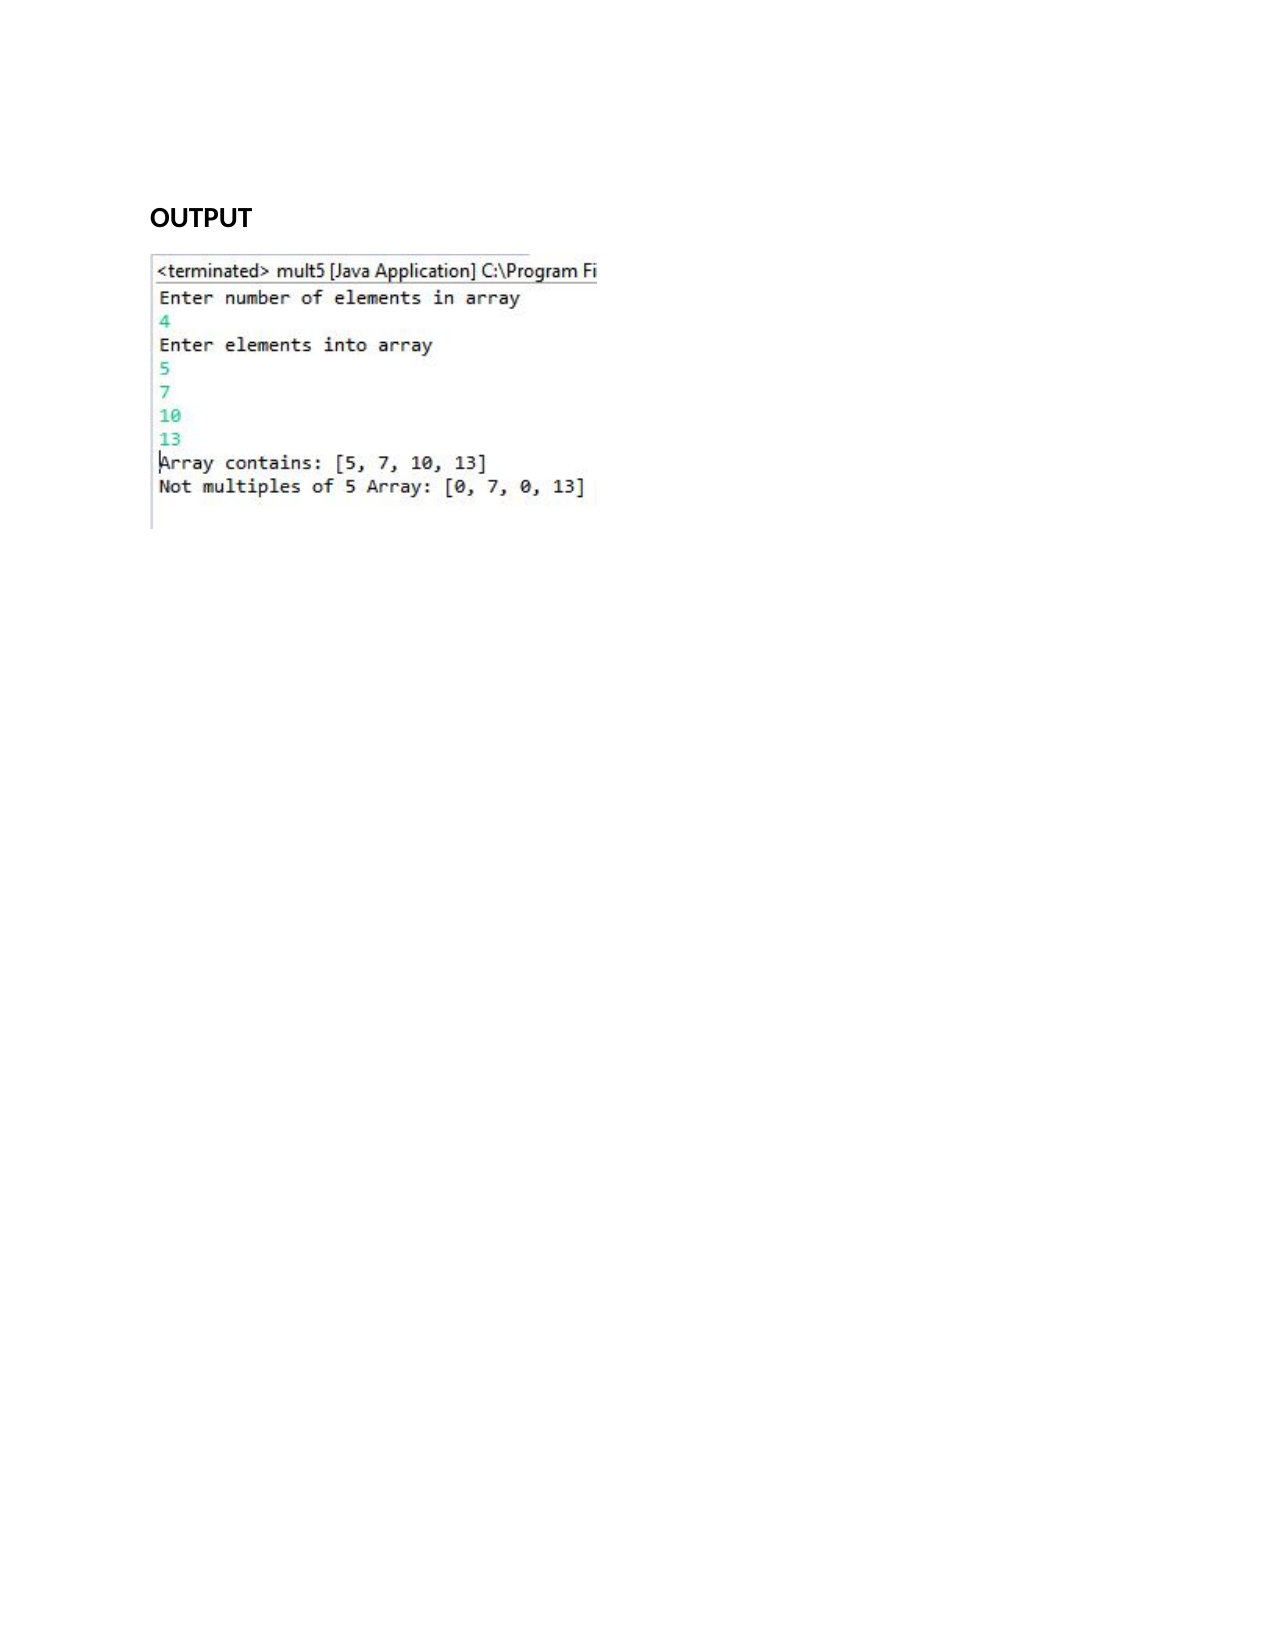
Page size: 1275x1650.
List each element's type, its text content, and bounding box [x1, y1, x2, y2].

text OUTPUT [150, 199, 1125, 235]
picture [150, 254, 597, 529]
